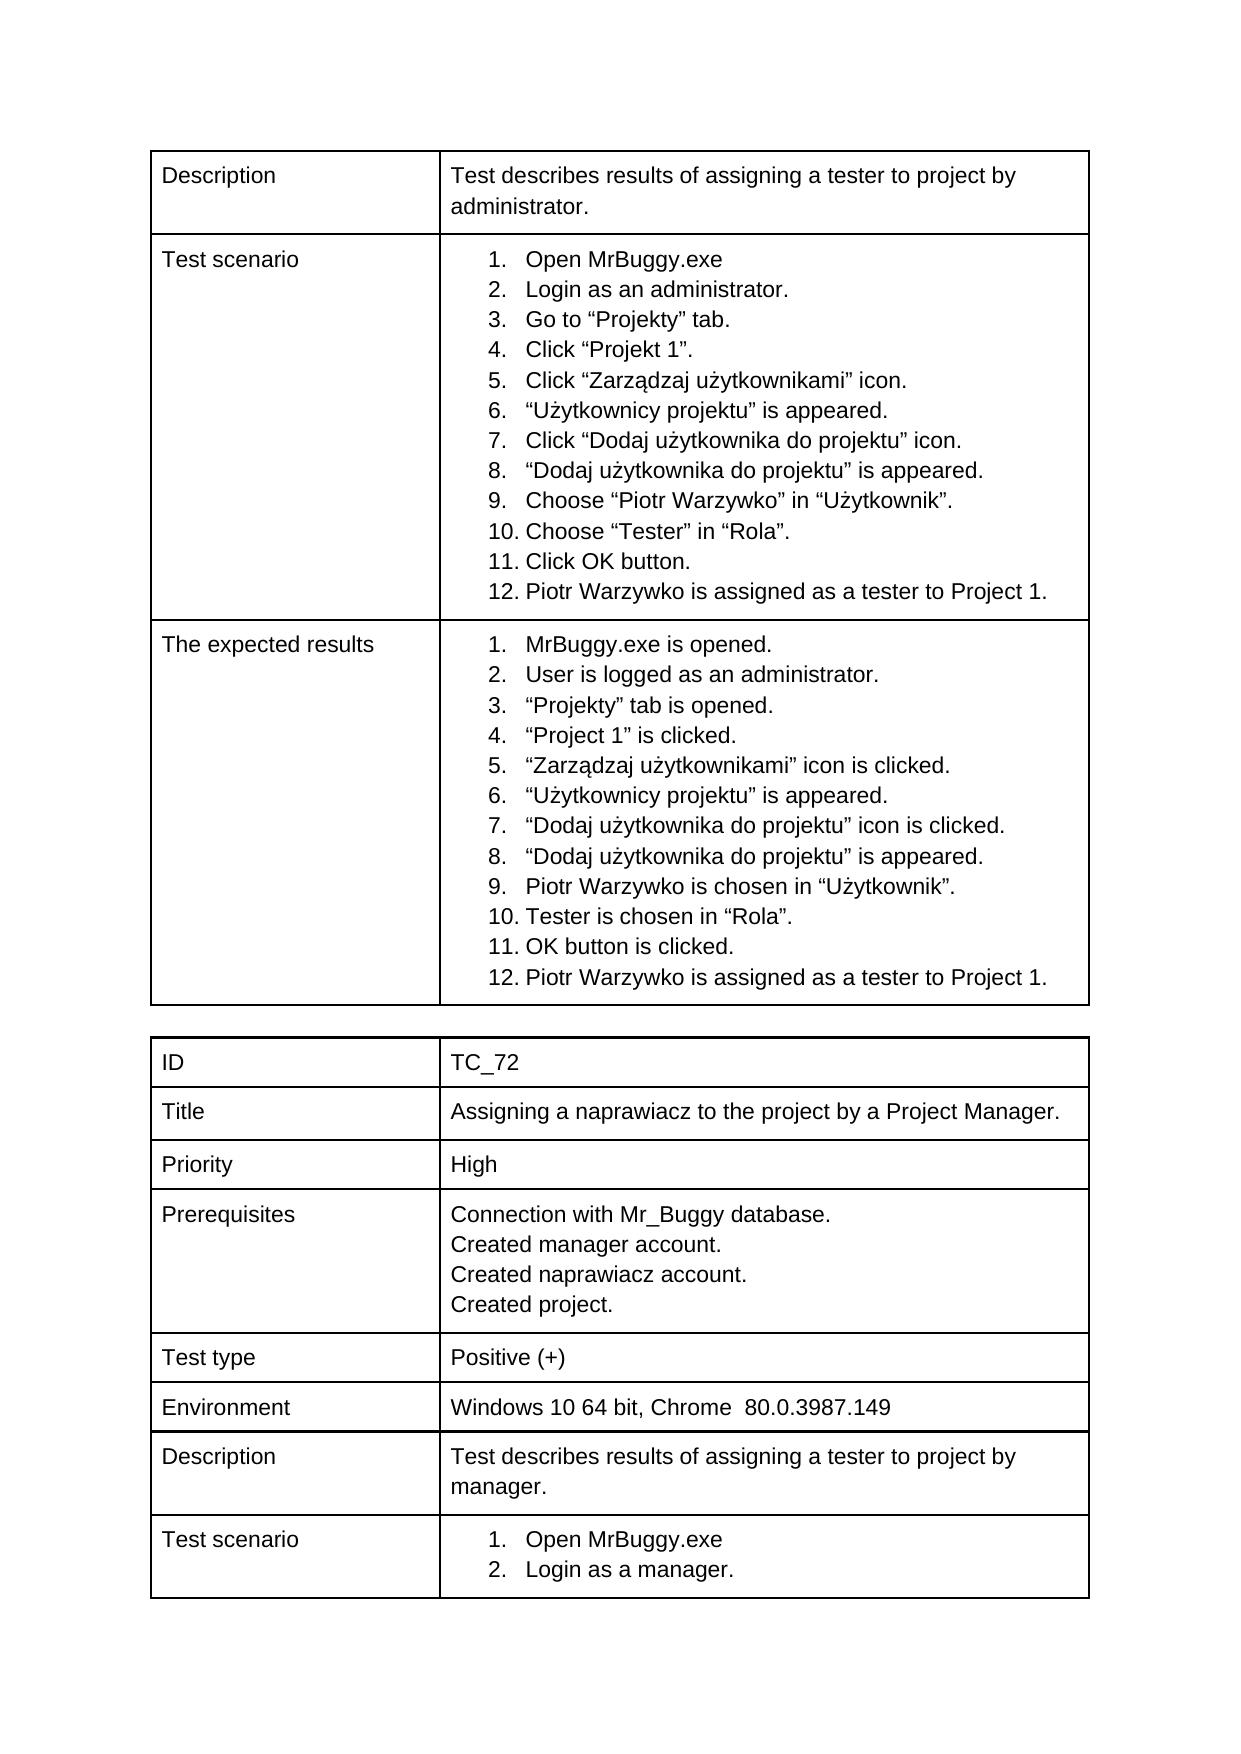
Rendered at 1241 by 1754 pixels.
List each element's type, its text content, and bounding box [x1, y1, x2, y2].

table_cell Test describes results of assigning a tester to project by administrator. [441, 152, 1088, 233]
table_cell MrBuggy.exe is opened. User is logged as an administrator. “Projekty” tab is opened. “Project 1” is clicked. “Zarządzaj użytkownikami” icon is clicked. “Użytkownicy projektu” is appeared. “Dodaj użytkownika do projektu” icon is clicked. “Dodaj użytkownika do projektu” is appeared. Piotr Warzywko is chosen in “Użytkownik”. Tester is chosen in “Rola”. OK button is clicked. Piotr Warzywko is assigned as a tester to Project 1. [441, 621, 1088, 1004]
table_cell Description [152, 152, 439, 233]
table_cell Assigning a naprawiacz to the project by a Project Manager. [441, 1088, 1088, 1139]
table_cell Positive (+) [441, 1334, 1088, 1381]
table_header TC_72 [441, 1039, 1088, 1086]
table_cell Open MrBuggy.exe Login as an administrator. Go to “Projekty” tab. Click “Projekt 1”. Click “Zarządzaj użytkownikami” icon. “Użytkownicy projektu” is appeared. Click “Dodaj użytkownika do projektu” icon. “Dodaj użytkownika do projektu” is appeared. Choose “Piotr Warzywko” in “Użytkownik”. Choose “Tester” in “Rola”. Click OK button. Piotr Warzywko is assigned as a tester to Project 1. [441, 235, 1088, 619]
table_cell Priority [152, 1141, 439, 1188]
table_cell Test scenario [152, 1516, 439, 1597]
table_cell Test type [152, 1334, 439, 1381]
table_cell Description [152, 1433, 439, 1514]
table_cell Environment [152, 1383, 439, 1430]
table_cell Title [152, 1088, 439, 1139]
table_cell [441, 1516, 1088, 1597]
table_cell Connection with Mr_Buggy database. Created manager account. Created naprawiacz account. Created project. [441, 1190, 1088, 1332]
table_cell Test describes results of assigning a tester to project by manager. [441, 1433, 1088, 1514]
table_cell Windows 10 64 bit, Chrome 80.0.3987.149 [441, 1383, 1088, 1430]
table_cell High [441, 1141, 1088, 1188]
table_cell Test scenario [152, 235, 439, 619]
table_header ID [152, 1039, 439, 1086]
table_cell Prerequisites [152, 1190, 439, 1332]
table_cell The expected results [152, 621, 439, 1004]
